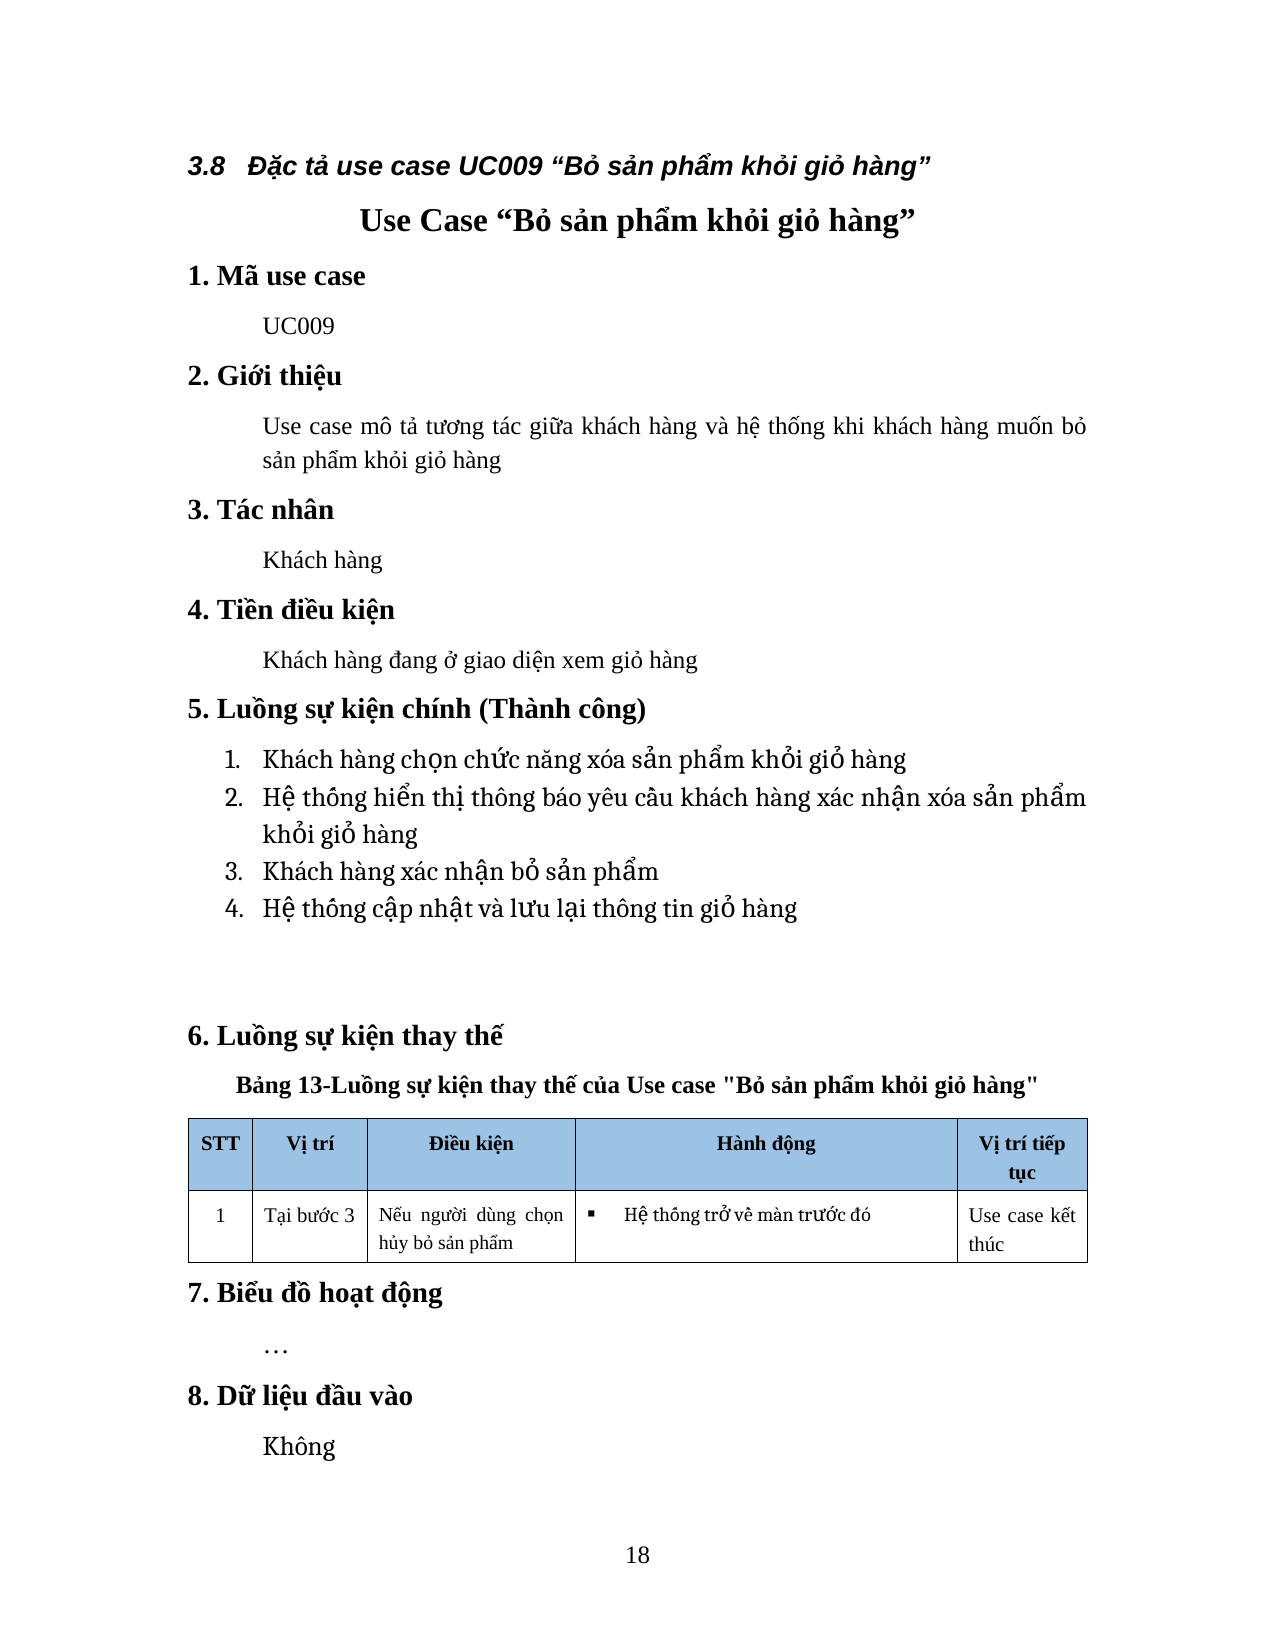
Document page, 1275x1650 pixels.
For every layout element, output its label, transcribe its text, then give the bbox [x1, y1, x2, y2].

text Use Case “Bỏ sản phẩm khỏi giỏ hàng” [187, 200, 1087, 238]
list Hệ thống cập nhật và lưu lại thông tin giỏ hàng [225, 893, 1087, 925]
text 8. Dữ liệu đầu vào [187, 1378, 1087, 1412]
list Khách hàng đang ở giao diện xem giỏ hàng [262, 645, 1087, 673]
list Hệ thống hiển thị thông báo yêu cầu khách hàng xác nhận xóa sản phẩm khỏi giỏ hàng [225, 782, 1087, 850]
list … [262, 1328, 1087, 1359]
list Khách hàng xác nhận bỏ sản phẩm [225, 856, 1087, 887]
table_cell Hệ thống trở về màn trước đó [576, 1191, 957, 1262]
subtitle Đặc tả use case UC009 “Bỏ sản phẩm khỏi giỏ hàng” [187, 150, 1087, 181]
text 6. Luồng sự kiện thay thế [187, 1018, 1087, 1051]
table_header Điều kiện [368, 1119, 575, 1190]
text Khách hàng [187, 545, 1087, 574]
text 2. Giới thiệu [187, 358, 1087, 392]
text 5. Luồng sự kiện chính (Thành công) [187, 692, 1087, 725]
text Bảng 13-Luồng sự kiện thay thế của Use case "Bỏ sản phẩm khỏi giỏ hàng" [187, 1071, 1087, 1099]
text 1. Mã use case [187, 258, 1087, 292]
table_header Hành động [576, 1119, 957, 1190]
list Khách hàng chọn chức năng xóa sản phẩm khỏi giỏ hàng [225, 744, 1087, 776]
table_cell Use case kết thúc [958, 1191, 1087, 1262]
list Không [262, 1431, 1087, 1462]
table_cell Tại bước 3 [253, 1191, 367, 1262]
text 3. Tác nhân [187, 492, 1087, 526]
text 7. Biểu đồ hoạt động [187, 1276, 1087, 1309]
table_cell Nếu người dùng chọn hủy bỏ sản phẩm [368, 1191, 575, 1262]
table_header Vị trí tiếp tục [958, 1119, 1087, 1190]
text Use case mô tả tương tác giữa khách hàng và hệ thống khi khách hàng muốn bỏ sản phẩm khỏi giỏ hàng [262, 411, 1087, 474]
text UC009 [187, 311, 1087, 340]
table_header Vị trí [253, 1119, 367, 1190]
table_header STT [189, 1119, 252, 1190]
table_cell 1 [189, 1191, 252, 1262]
text 4. Tiền điều kiện [187, 592, 1087, 626]
